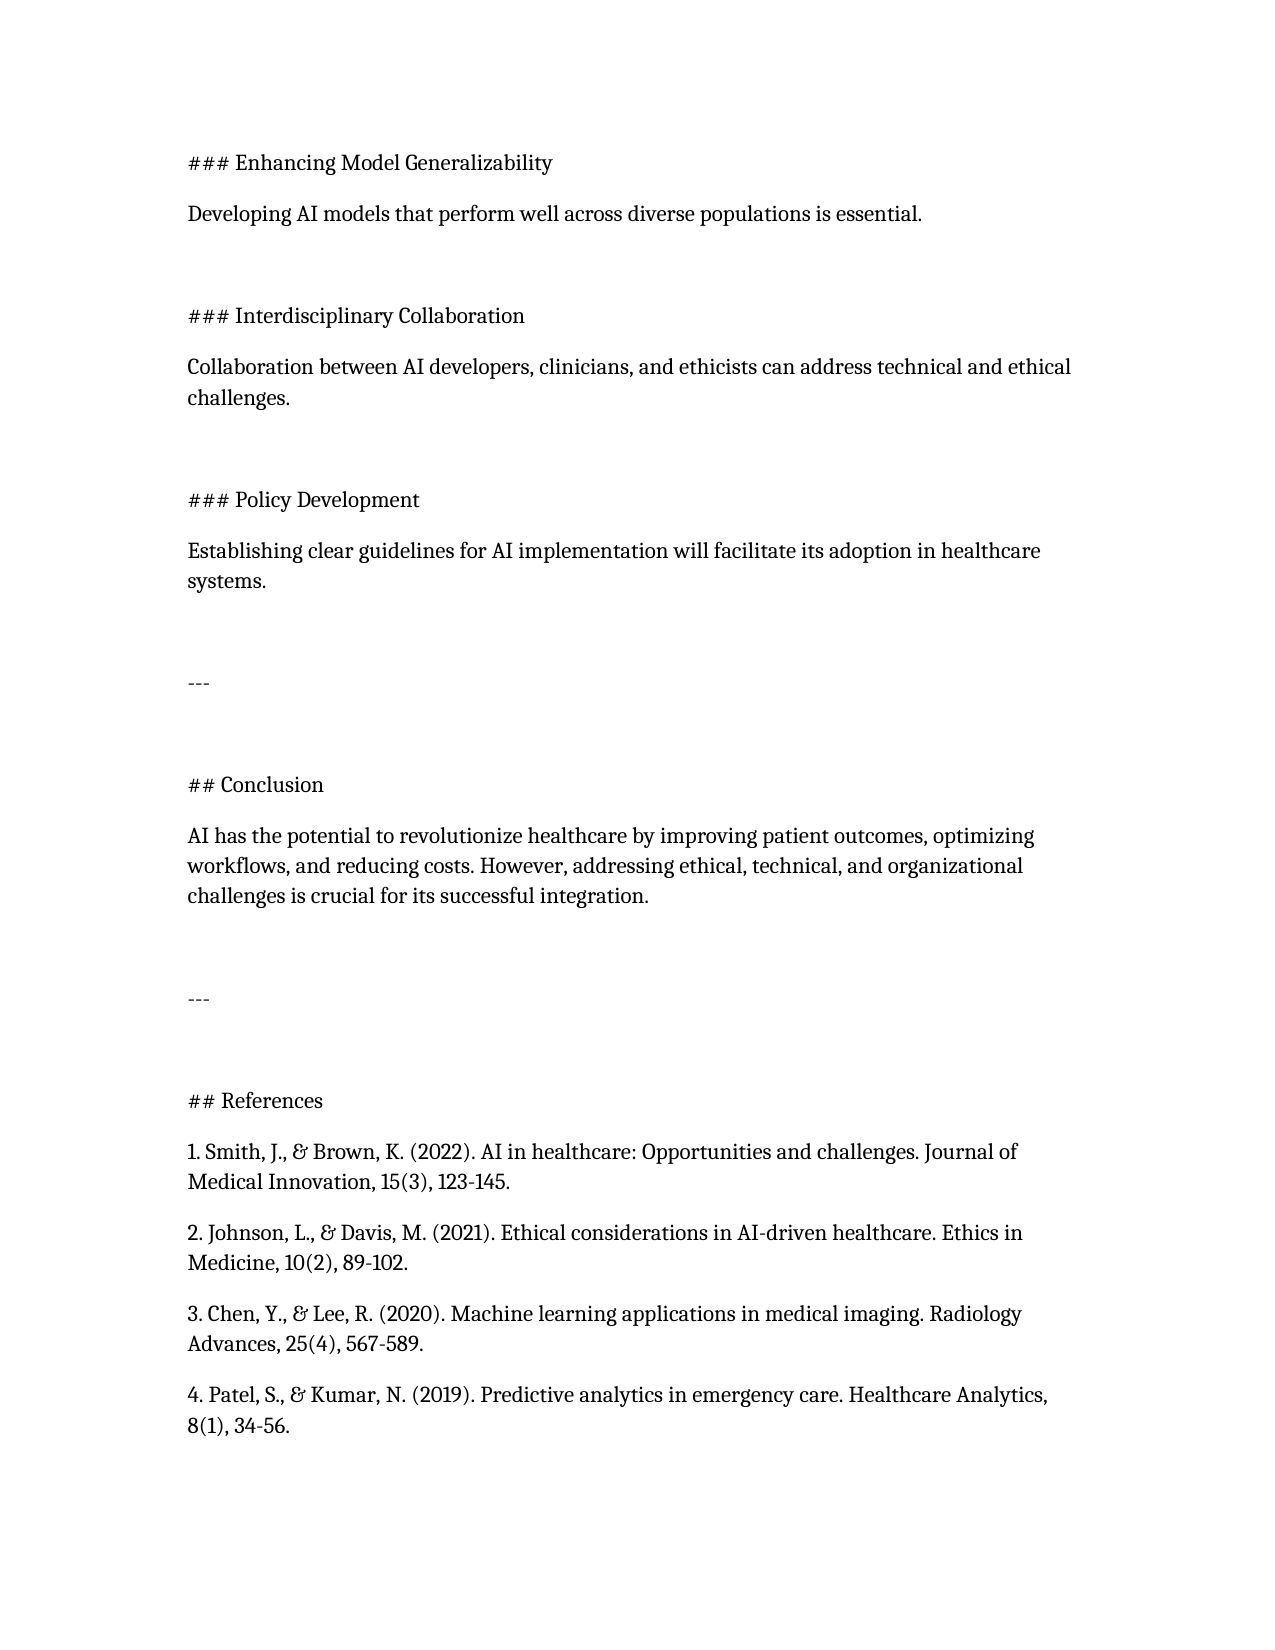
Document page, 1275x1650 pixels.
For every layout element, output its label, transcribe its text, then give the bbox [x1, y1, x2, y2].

text --- [187, 670, 1087, 696]
text ### Policy Development [187, 486, 1087, 513]
text Collaboration between AI developers, clinicians, and ethicists can address technical and ethical challenges. [187, 354, 1087, 411]
text ## Conclusion [187, 772, 1087, 798]
text AI has the potential to revolutionize healthcare by improving patient outcomes, optimizing workflows, and reducing costs. However, addressing ethical, technical, and organizational challenges is crucial for its successful integration. [187, 823, 1087, 910]
text 3. Chen, Y., & Lee, R. (2020). Machine learning applications in medical imaging. Radiology Advances, 25(4), 567-589. [187, 1301, 1087, 1358]
text --- [187, 985, 1087, 1012]
text ### Interdisciplinary Collaboration [187, 303, 1087, 329]
text Establishing clear guidelines for AI implementation will facilitate its adoption in healthcare systems. [187, 537, 1087, 594]
text ### Enhancing Model Generalizability [187, 150, 1087, 176]
text ## References [187, 1087, 1087, 1114]
text 1. Smith, J., & Brown, K. (2022). AI in healthcare: Opportunities and challenges. Journal of Medical Innovation, 15(3), 123-145. [187, 1138, 1087, 1195]
text 4. Patel, S., & Kumar, N. (2019). Predictive analytics in emergency care. Healthcare Analytics, 8(1), 34-56. [187, 1382, 1087, 1439]
text Developing AI models that perform well across diverse populations is essential. [187, 201, 1087, 227]
text 2. Johnson, L., & Davis, M. (2021). Ethical considerations in AI-driven healthcare. Ethics in Medicine, 10(2), 89-102. [187, 1220, 1087, 1276]
